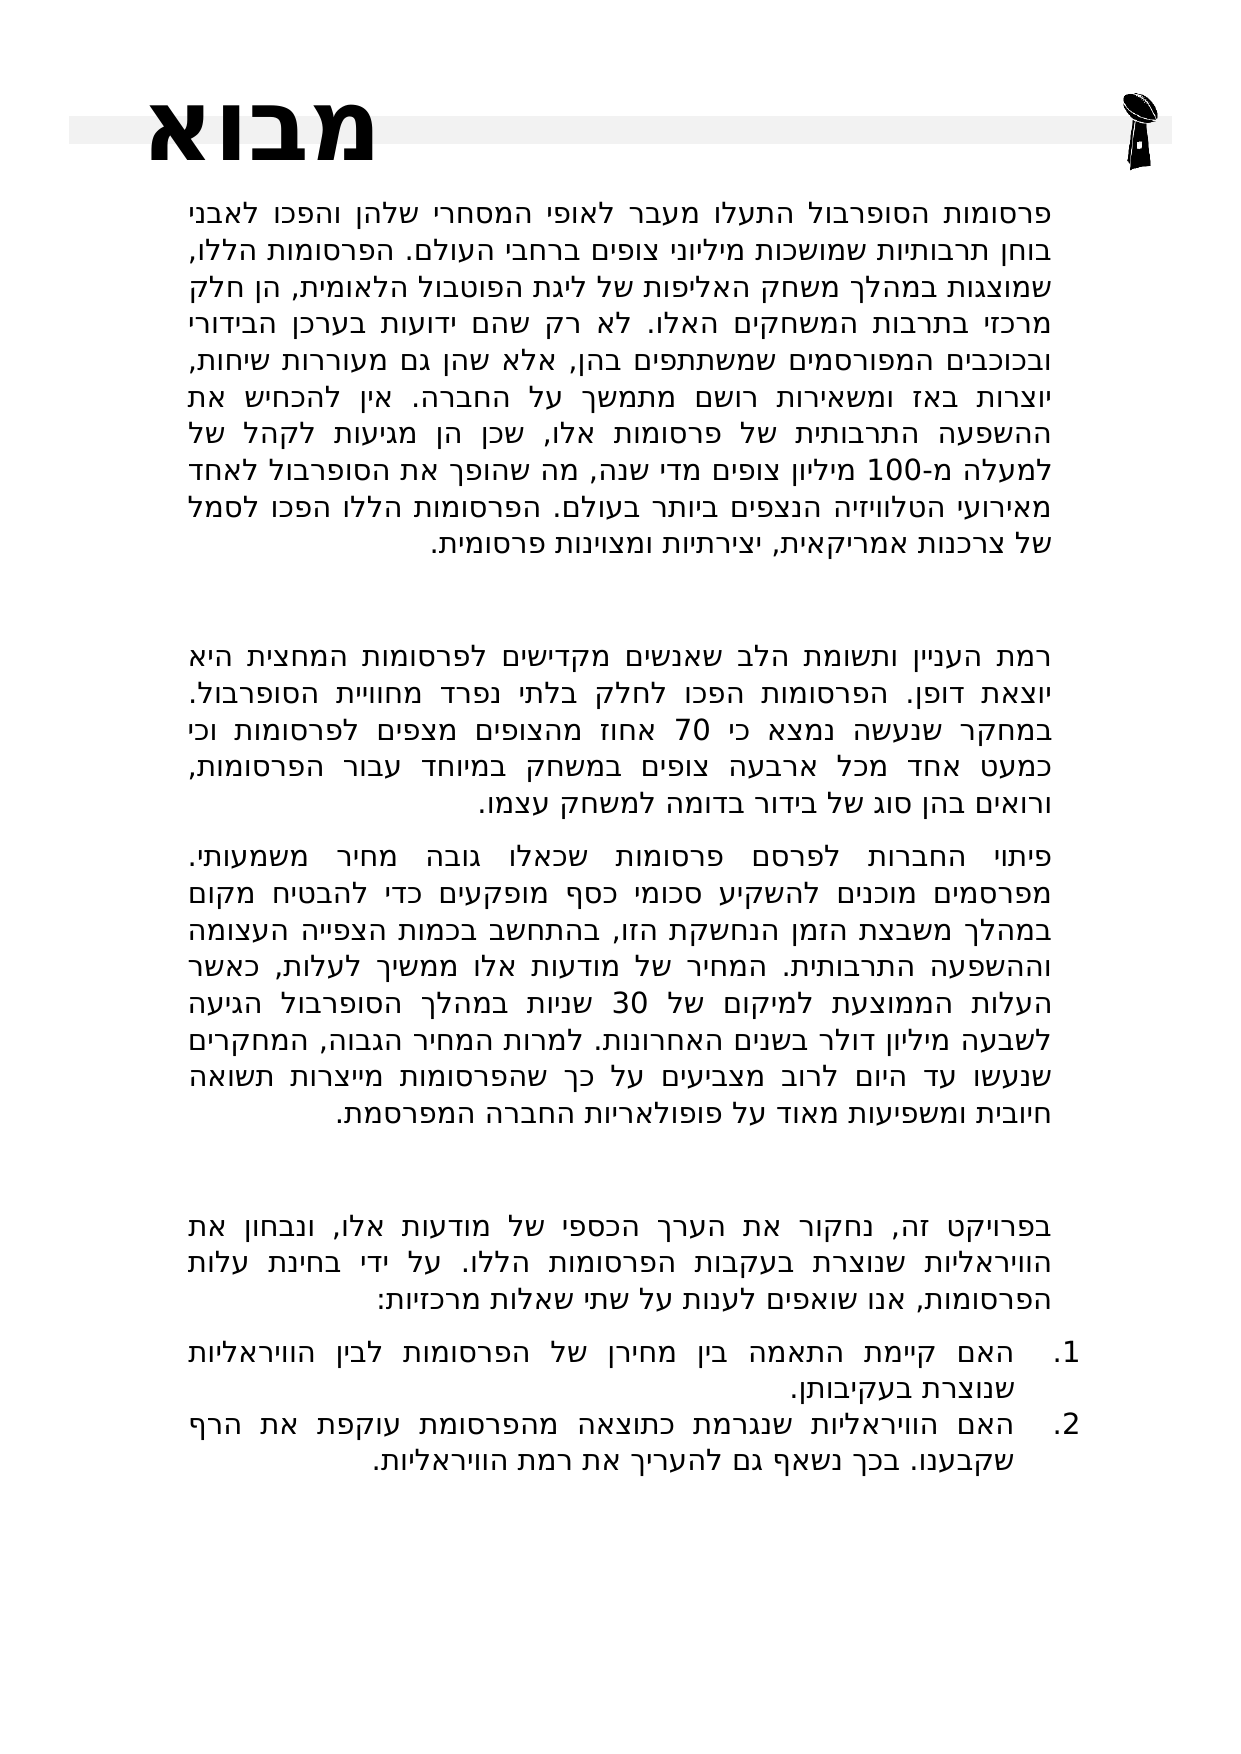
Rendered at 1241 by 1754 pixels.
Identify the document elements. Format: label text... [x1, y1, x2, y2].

list האם קיימת התאמה בין מחירן של הפרסומות לבין הוויראליות שנוצרת בעקיבותן. [187, 1336, 1053, 1406]
text רמת העניין ותשומת הלב שאנשים מקדישים לפרסומות המחצית היא יוצאת דופן. הפרסומות הפכו לחלק בלתי נפרד מחוויית הסופרבול. במחקר שנעשה נמצא כי 70 אחוז מהצופים מצפים לפרסומות וכי כמעט אחד מכל ארבעה צופים במשחק במיוחד עבור הפרסומות, ורואים בהן סוג של בידור בדומה למשחק עצמו. [187, 640, 1053, 820]
text פרסומות הסופרבול התעלו מעבר לאופי המסחרי שלהן והפכו לאבני בוחן תרבותיות שמושכות מיליוני צופים ברחבי העולם. הפרסומות הללו, שמוצגות במהלך משחק האליפות של ליגת הפוטבול הלאומית, הן חלק מרכזי בתרבות המשחקים האלו. לא רק שהם ידועות בערכן הבידורי ובכוכבים המפורסמים שמשתתפים בהן, אלא שהן גם מעוררות שיחות, יוצרות באז ומשאירות רושם מתמשך על החברה. אין להכחיש את ההשפעה התרבותית של פרסומות אלו, שכן הן מגיעות לקהל של למעלה מ-100 מיליון צופים מדי שנה, מה שהופך את הסופרבול לאחד מאירועי הטלוויזיה הנצפים ביותר בעולם. הפרסומות הללו הפכו לסמל של צרכנות אמריקאית, יצירתיות ומצוינות פרסומית. [187, 197, 1053, 561]
picture [1095, 86, 1184, 175]
list האם הוויראליות שנגרמת כתוצאה מהפרסומת עוקפת את הרף שקבענו. בכך נשאף גם להעריך את רמת הוויראליות. [187, 1408, 1053, 1478]
text פיתוי החברות לפרסם פרסומות שכאלו גובה מחיר משמעותי. מפרסמים מוכנים להשקיע סכומי כסף מופקעים כדי להבטיח מקום במהלך משבצת הזמן הנחשקת הזו, בהתחשב בכמות הצפייה העצומה וההשפעה התרבותית. המחיר של מודעות אלו ממשיך לעלות, כאשר העלות הממוצעת למיקום של 30 שניות במהלך הסופרבול הגיעה לשבעה מיליון דולר בשנים האחרונות. למרות המחיר הגבוה, המחקרים שנעשו עד היום לרוב מצביעים על כך שהפרסומות מייצרות תשואה חיובית ומשפיעות מאוד על פופולאריות החברה המפרסמת. [187, 840, 1053, 1130]
